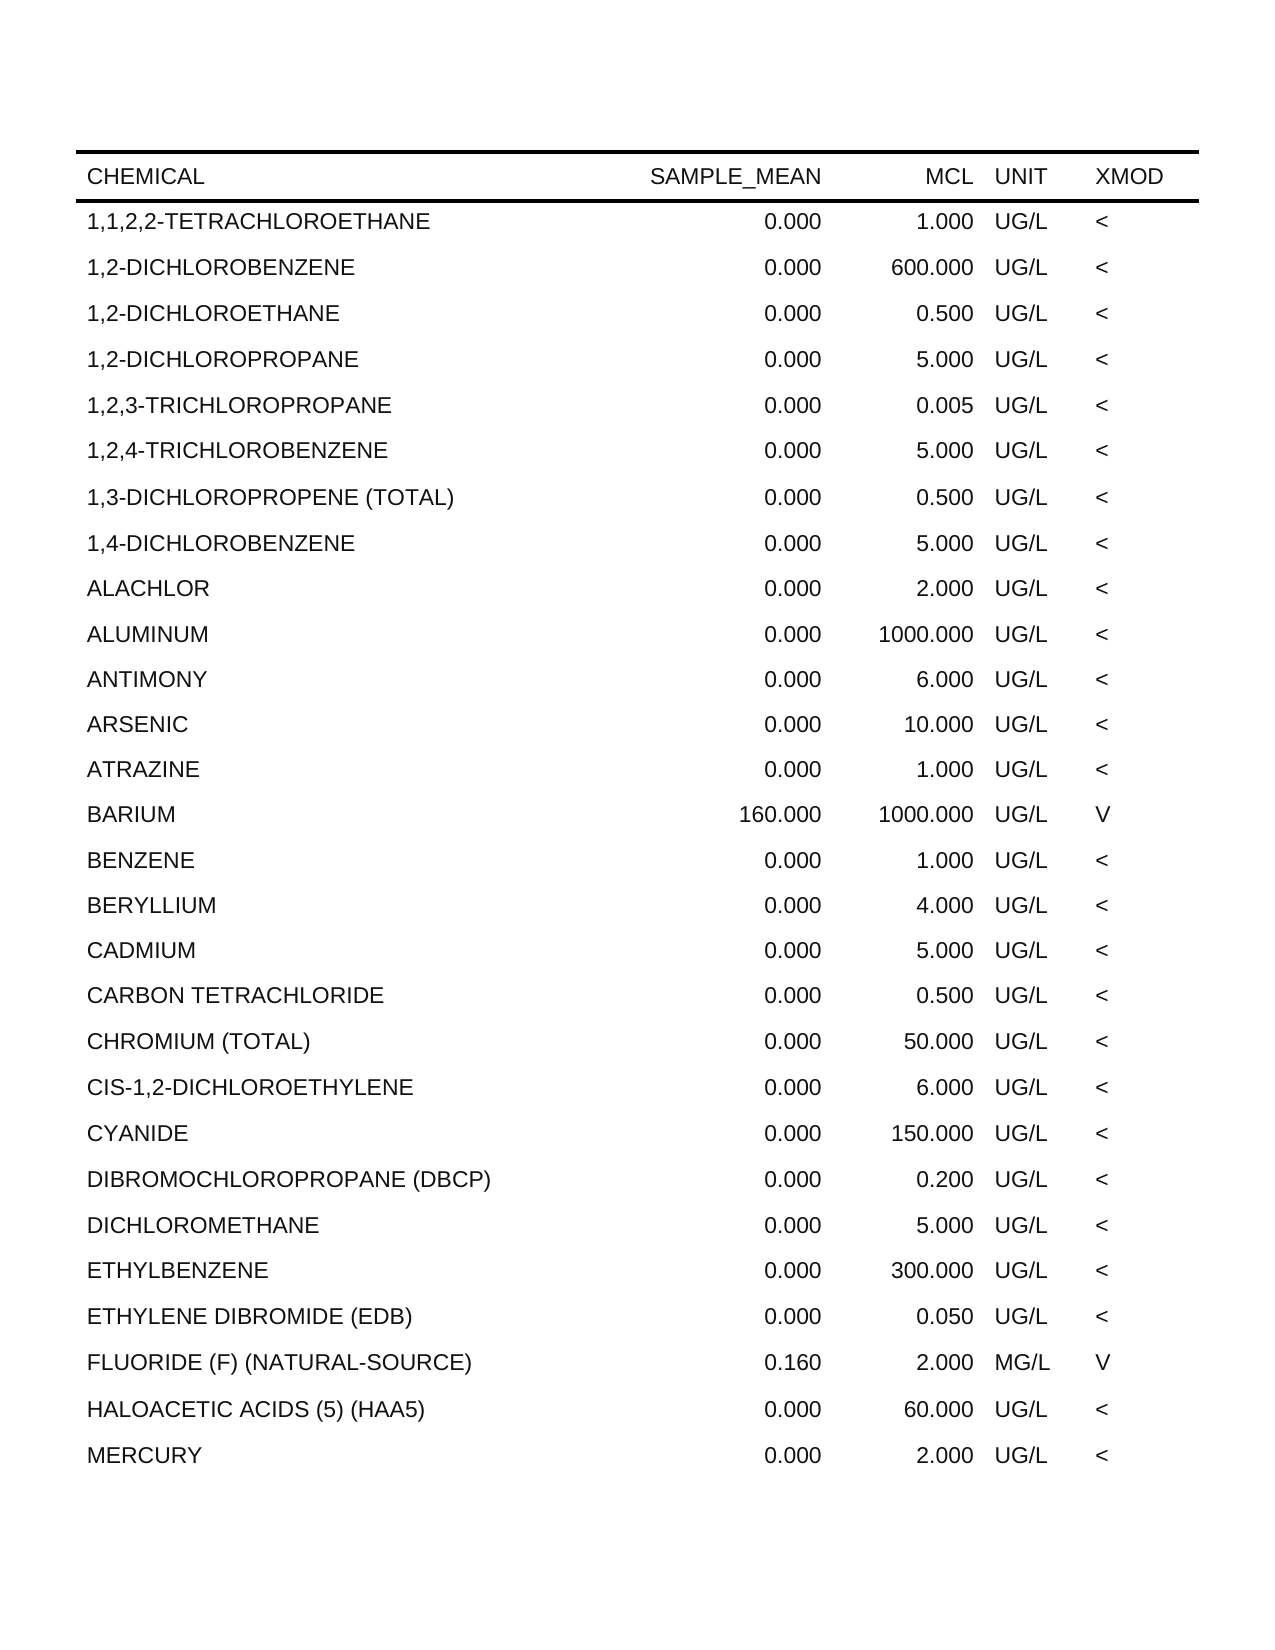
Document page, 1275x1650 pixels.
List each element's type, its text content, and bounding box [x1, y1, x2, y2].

table_cell UG/L [984, 837, 1085, 882]
table_cell < [1085, 520, 1199, 566]
table_cell 1.000 [832, 203, 984, 244]
table_cell < [1085, 336, 1199, 382]
table_cell BARIUM [76, 792, 619, 837]
table_cell ALACHLOR [76, 566, 619, 611]
table_cell UG/L [984, 244, 1085, 290]
table_cell < [1085, 1202, 1199, 1247]
table_cell UG/L [984, 656, 1085, 702]
table_cell 0.000 [620, 520, 832, 566]
table_cell UG/L [984, 1156, 1085, 1202]
table_cell 0.000 [620, 656, 832, 702]
table_cell 0.000 [620, 1110, 832, 1156]
table_cell 2.000 [832, 1339, 984, 1386]
table_cell ANTIMONY [76, 656, 619, 702]
table_cell BERYLLIUM [76, 883, 619, 928]
table_cell 0.000 [620, 290, 832, 336]
table_cell UG/L [984, 1065, 1085, 1110]
table_cell 2.000 [832, 1432, 984, 1477]
table_cell V [1085, 1339, 1199, 1386]
table_cell 0.000 [620, 1386, 832, 1432]
table_cell 5.000 [832, 520, 984, 566]
table_cell CYANIDE [76, 1110, 619, 1156]
table_cell FLUORIDE (F) (NATURAL-SOURCE) [76, 1339, 619, 1386]
table_cell < [1085, 883, 1199, 928]
table_cell UG/L [984, 702, 1085, 747]
table_cell 5.000 [832, 928, 984, 973]
table_cell UG/L [984, 336, 1085, 382]
table_cell UG/L [984, 1293, 1085, 1339]
table_cell 0.000 [620, 611, 832, 656]
table_cell 0.000 [620, 1018, 832, 1064]
table_cell 1,1,2,2-TETRACHLOROETHANE [76, 203, 619, 244]
table_cell 60.000 [832, 1386, 984, 1432]
table_cell < [1085, 747, 1199, 792]
table_cell 1.000 [832, 837, 984, 882]
table_cell DIBROMOCHLOROPROPANE (DBCP) [76, 1156, 619, 1202]
table_cell 0.000 [620, 566, 832, 611]
table_cell < [1085, 1156, 1199, 1202]
table_cell 0.000 [620, 474, 832, 520]
table_cell 0.000 [620, 1432, 832, 1477]
table_cell < [1085, 1018, 1199, 1064]
table_cell CHROMIUM (TOTAL) [76, 1018, 619, 1064]
table_cell 0.500 [832, 290, 984, 336]
table_cell < [1085, 244, 1199, 290]
table_cell UG/L [984, 520, 1085, 566]
table_cell UG/L [984, 203, 1085, 244]
table_cell 0.000 [620, 837, 832, 882]
table_cell MG/L [984, 1339, 1085, 1386]
table_cell 1,2,3-TRICHLOROPROPANE [76, 382, 619, 428]
table_cell ALUMINUM [76, 611, 619, 656]
table_cell < [1085, 702, 1199, 747]
table_cell 0.500 [832, 474, 984, 520]
table_cell BENZENE [76, 837, 619, 882]
table_cell 300.000 [832, 1248, 984, 1293]
table_cell 1,2,4-TRICHLOROBENZENE [76, 428, 619, 473]
table_cell 0.000 [620, 1248, 832, 1293]
table_cell UG/L [984, 566, 1085, 611]
table_cell 0.200 [832, 1156, 984, 1202]
table_cell 0.000 [620, 883, 832, 928]
table_cell 1,2-DICHLOROBENZENE [76, 244, 619, 290]
table_cell UG/L [984, 883, 1085, 928]
table_cell CIS-1,2-DICHLOROETHYLENE [76, 1065, 619, 1110]
table_cell < [1085, 611, 1199, 656]
table_cell 150.000 [832, 1110, 984, 1156]
table_cell ETHYLENE DIBROMIDE (EDB) [76, 1293, 619, 1339]
table_cell UG/L [984, 1018, 1085, 1064]
table_cell 0.000 [620, 336, 832, 382]
table_cell < [1085, 973, 1199, 1018]
table_cell < [1085, 474, 1199, 520]
table_cell 1,4-DICHLOROBENZENE [76, 520, 619, 566]
table_cell < [1085, 1110, 1199, 1156]
table_cell 0.000 [620, 1065, 832, 1110]
table_cell < [1085, 1248, 1199, 1293]
table_cell CADMIUM [76, 928, 619, 973]
table_cell 1,2-DICHLOROPROPANE [76, 336, 619, 382]
table_cell < [1085, 566, 1199, 611]
table_cell 5.000 [832, 336, 984, 382]
table_cell UG/L [984, 747, 1085, 792]
table_cell 1000.000 [832, 611, 984, 656]
table_cell UG/L [984, 1432, 1085, 1477]
table_cell 160.000 [620, 792, 832, 837]
table_cell 0.000 [620, 702, 832, 747]
table_cell < [1085, 1386, 1199, 1432]
table_cell < [1085, 837, 1199, 882]
table_cell < [1085, 382, 1199, 428]
table_cell UG/L [984, 1202, 1085, 1247]
table_cell 0.000 [620, 203, 832, 244]
table_cell UG/L [984, 428, 1085, 473]
table_cell 50.000 [832, 1018, 984, 1064]
table_cell 0.000 [620, 973, 832, 1018]
table_cell 4.000 [832, 883, 984, 928]
table_cell 1000.000 [832, 792, 984, 837]
table_cell ARSENIC [76, 702, 619, 747]
table_cell ETHYLBENZENE [76, 1248, 619, 1293]
table_header XMOD [1085, 154, 1199, 198]
table_cell 1,2-DICHLOROETHANE [76, 290, 619, 336]
table_cell 5.000 [832, 1202, 984, 1247]
table_header CHEMICAL [76, 154, 619, 198]
table_cell 0.000 [620, 747, 832, 792]
table_cell CARBON TETRACHLORIDE [76, 973, 619, 1018]
table_cell 0.000 [620, 382, 832, 428]
table_cell UG/L [984, 973, 1085, 1018]
table_cell 0.000 [620, 1156, 832, 1202]
table_cell 10.000 [832, 702, 984, 747]
table_cell 0.005 [832, 382, 984, 428]
table_cell MERCURY [76, 1432, 619, 1477]
table_cell 6.000 [832, 1065, 984, 1110]
table_header UNIT [984, 154, 1085, 198]
table_cell 6.000 [832, 656, 984, 702]
table_cell UG/L [984, 474, 1085, 520]
table_cell UG/L [984, 382, 1085, 428]
table_cell HALOACETIC ACIDS (5) (HAA5) [76, 1386, 619, 1432]
table_cell < [1085, 203, 1199, 244]
table_cell < [1085, 1432, 1199, 1477]
table_cell 0.000 [620, 244, 832, 290]
table_cell V [1085, 792, 1199, 837]
table_cell 0.500 [832, 973, 984, 1018]
table_cell 1.000 [832, 747, 984, 792]
table_cell < [1085, 656, 1199, 702]
table_cell UG/L [984, 611, 1085, 656]
table_cell 0.050 [832, 1293, 984, 1339]
table_header SAMPLE_MEAN [620, 154, 832, 198]
table_cell UG/L [984, 1386, 1085, 1432]
table_cell UG/L [984, 928, 1085, 973]
table_cell UG/L [984, 290, 1085, 336]
table_cell < [1085, 928, 1199, 973]
table_cell ATRAZINE [76, 747, 619, 792]
table_cell UG/L [984, 1248, 1085, 1293]
table_cell 1,3-DICHLOROPROPENE (TOTAL) [76, 474, 619, 520]
table_cell 5.000 [832, 428, 984, 473]
table_cell 0.000 [620, 1293, 832, 1339]
table_cell 2.000 [832, 566, 984, 611]
table_cell < [1085, 1065, 1199, 1110]
table_cell DICHLOROMETHANE [76, 1202, 619, 1247]
table_cell < [1085, 428, 1199, 473]
table_cell < [1085, 1293, 1199, 1339]
table_cell 0.160 [620, 1339, 832, 1386]
table_cell 0.000 [620, 928, 832, 973]
table_cell 0.000 [620, 428, 832, 473]
table_cell UG/L [984, 1110, 1085, 1156]
table_cell 600.000 [832, 244, 984, 290]
table_cell UG/L [984, 792, 1085, 837]
table_header MCL [832, 154, 984, 198]
table_cell 0.000 [620, 1202, 832, 1247]
table_cell < [1085, 290, 1199, 336]
